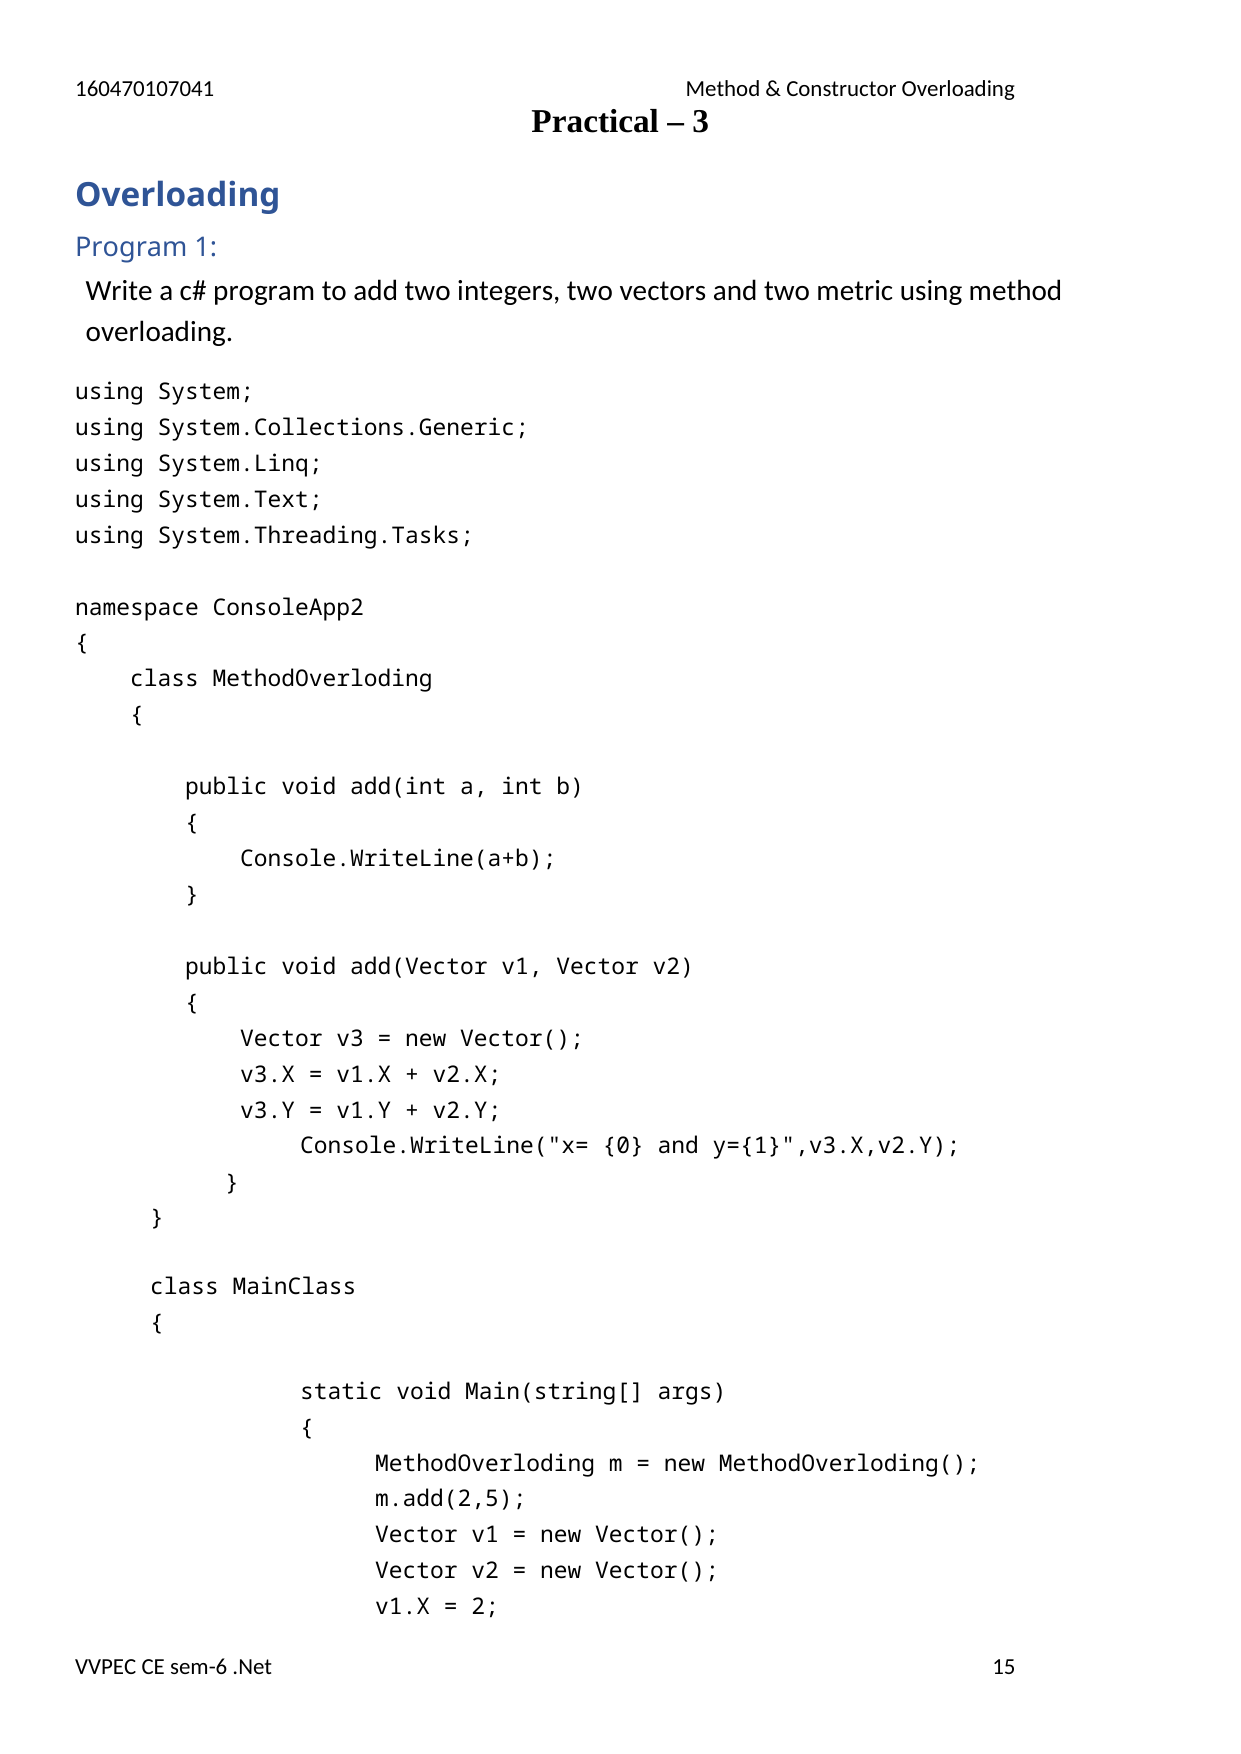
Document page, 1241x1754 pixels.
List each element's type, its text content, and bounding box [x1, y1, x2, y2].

text } [75, 878, 1165, 909]
text MethodOverloding m = new MethodOverloding(); [75, 1446, 1165, 1478]
text v3.X = v1.X + v2.X; [75, 1058, 1165, 1089]
text { [75, 1411, 1165, 1442]
text public void add(Vector v1, Vector v2) [75, 950, 1165, 981]
text Console.WriteLine(a+b); [75, 842, 1165, 873]
text using System.Linq; [75, 447, 1165, 478]
text using System.Text; [75, 483, 1165, 514]
text m.add(2,5); [75, 1482, 1165, 1514]
text Vector v3 = new Vector(); [75, 1022, 1165, 1053]
text using System.Threading.Tasks; [75, 518, 1165, 550]
text using System.Collections.Generic; [75, 411, 1165, 442]
text class MethodOverloding [75, 662, 1165, 693]
text Vector v1 = new Vector(); [75, 1518, 1165, 1549]
subtitle Overloading [75, 171, 1165, 216]
text class MainClass [75, 1270, 1165, 1301]
text } [75, 1201, 1165, 1233]
text } [75, 1165, 1165, 1197]
text static void Main(string[] args) [75, 1374, 1165, 1406]
text { [75, 698, 1165, 729]
subtitle Program 1: [75, 227, 1165, 264]
text Console.WriteLine("x= {0} and y={1}",v3.X,v2.Y); [75, 1129, 1165, 1161]
text { [75, 1306, 1165, 1337]
text { [75, 986, 1165, 1017]
text namespace ConsoleApp2 [75, 590, 1165, 622]
text Write a c# program to add two integers, two vectors and two metric using method overloading. [85, 272, 1108, 349]
text v1.X = 2; [75, 1590, 1165, 1621]
text public void add(int a, int b) [75, 770, 1165, 801]
text { [75, 806, 1165, 837]
text v3.Y = v1.Y + v2.Y; [75, 1093, 1165, 1125]
text { [75, 626, 1165, 658]
text Practical – 3 [75, 102, 1165, 140]
text using System; [75, 375, 1165, 406]
text Vector v2 = new Vector(); [75, 1554, 1165, 1586]
